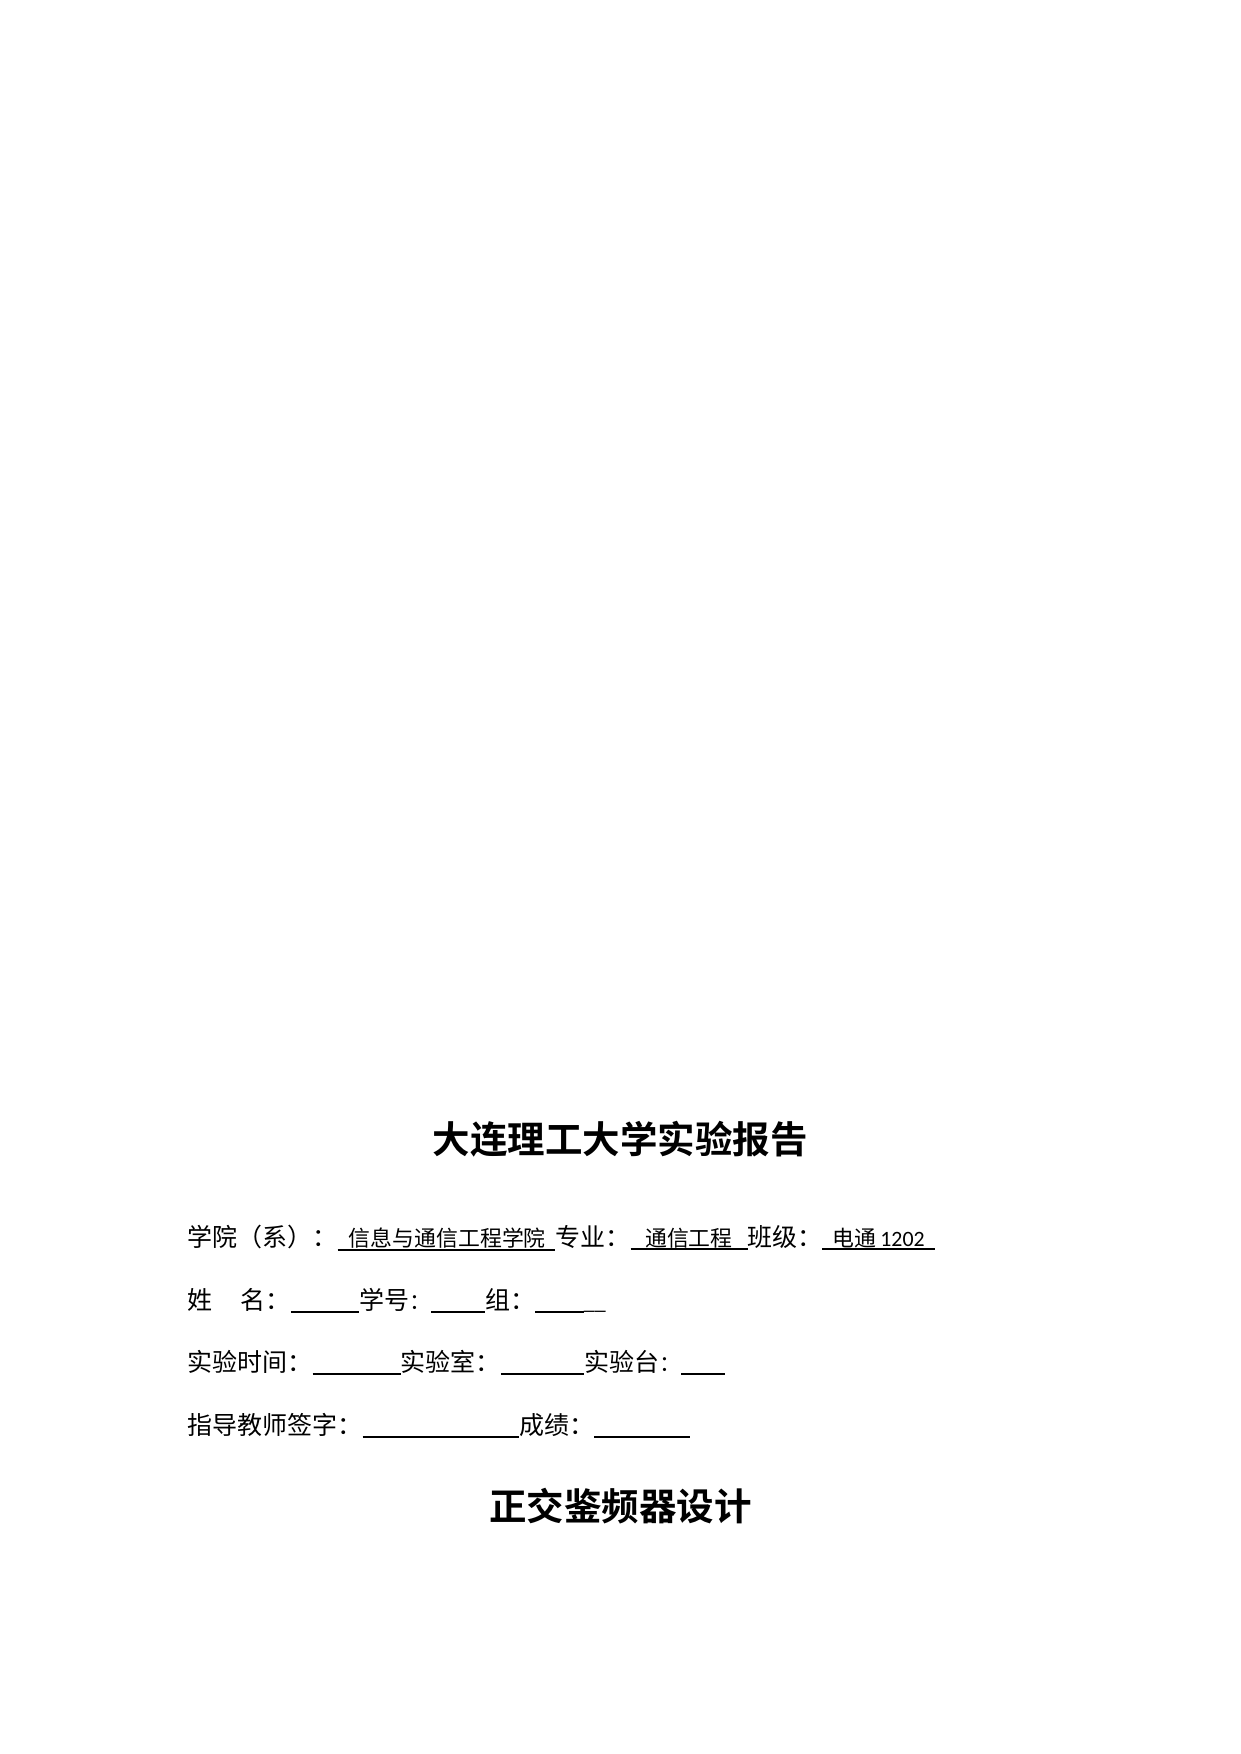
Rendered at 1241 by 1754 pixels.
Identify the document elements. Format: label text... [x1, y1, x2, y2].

text 指导教师签字： 成绩： [187, 1384, 1053, 1447]
text 姓 名： 学号： 组： __ [187, 1259, 1053, 1322]
text 学院（系）： 信息与通信工程学院 专业： 通信工程 班级： 电通1202 [187, 1197, 1053, 1259]
text 大连理工大学实验报告 [187, 1104, 1053, 1169]
text 正交鉴频器设计 [187, 1472, 1053, 1537]
text 实验时间： 实验室： 实验台： [187, 1322, 1053, 1384]
